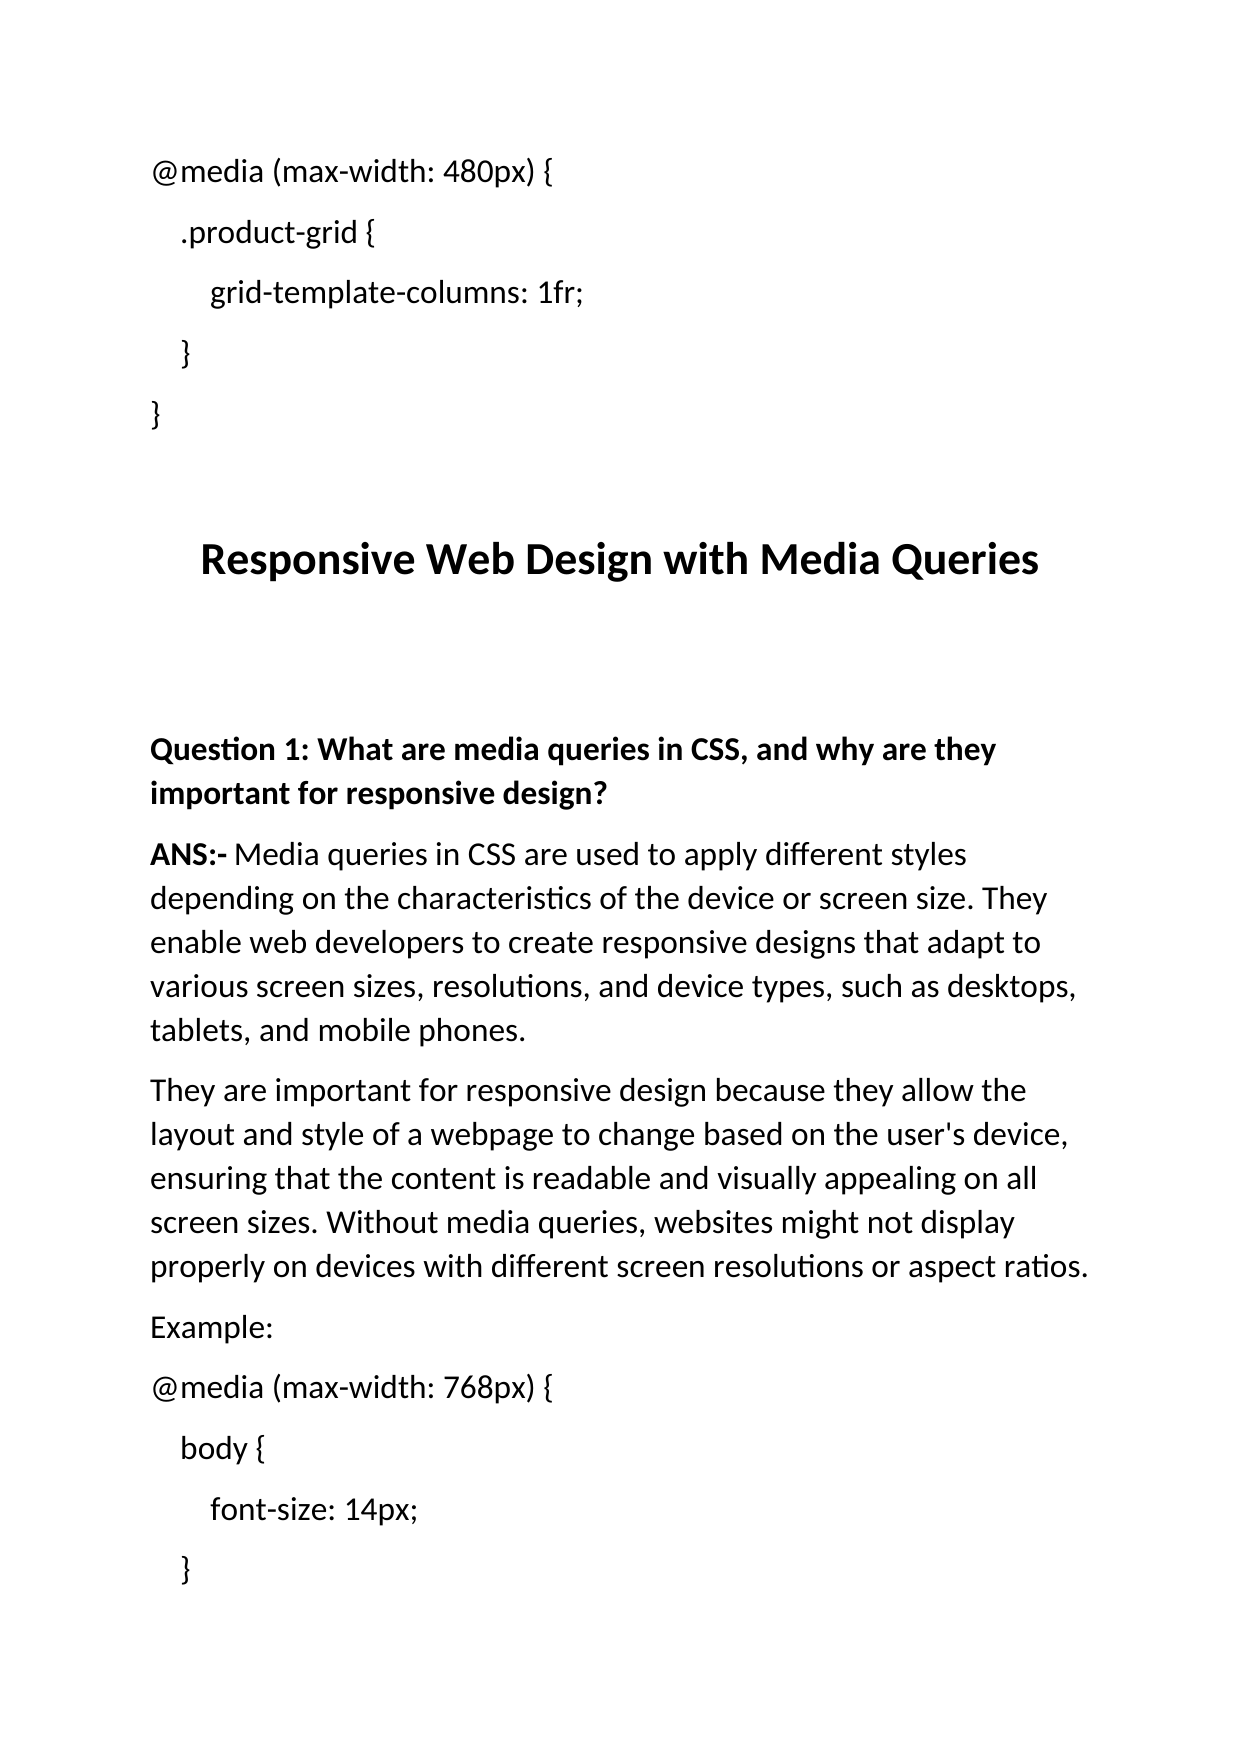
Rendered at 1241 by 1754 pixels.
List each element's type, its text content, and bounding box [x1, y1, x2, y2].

text They are important for responsive design because they allow the layout and style of a webpage to change based on the user's device, ensuring that the content is readable and visually appealing on all screen sizes. Without media queries, websites might not display properly on devices with different screen resolutions or aspect ratios. [150, 1069, 1090, 1286]
text Responsive Web Design with Media Queries [150, 530, 1090, 586]
text Question 1: What are media queries in CSS, and why are they important for responsive design? [150, 728, 1090, 813]
text .product-grid { [150, 211, 1090, 251]
text ANS:- Media queries in CSS are used to apply different styles depending on the characteristics of the device or screen size. They enable web developers to create responsive designs that adapt to various screen sizes, resolutions, and device types, such as desktops, tablets, and mobile phones. [150, 833, 1090, 1049]
text Example: [150, 1306, 1090, 1347]
text } [150, 332, 1090, 373]
text } [150, 392, 1090, 433]
text font-size: 14px; [150, 1488, 1090, 1528]
text @media (max-width: 768px) { [150, 1366, 1090, 1407]
text body { [150, 1427, 1090, 1468]
text grid-template-columns: 1fr; [150, 271, 1090, 312]
text } [150, 1548, 1090, 1589]
text @media (max-width: 480px) { [150, 150, 1090, 191]
